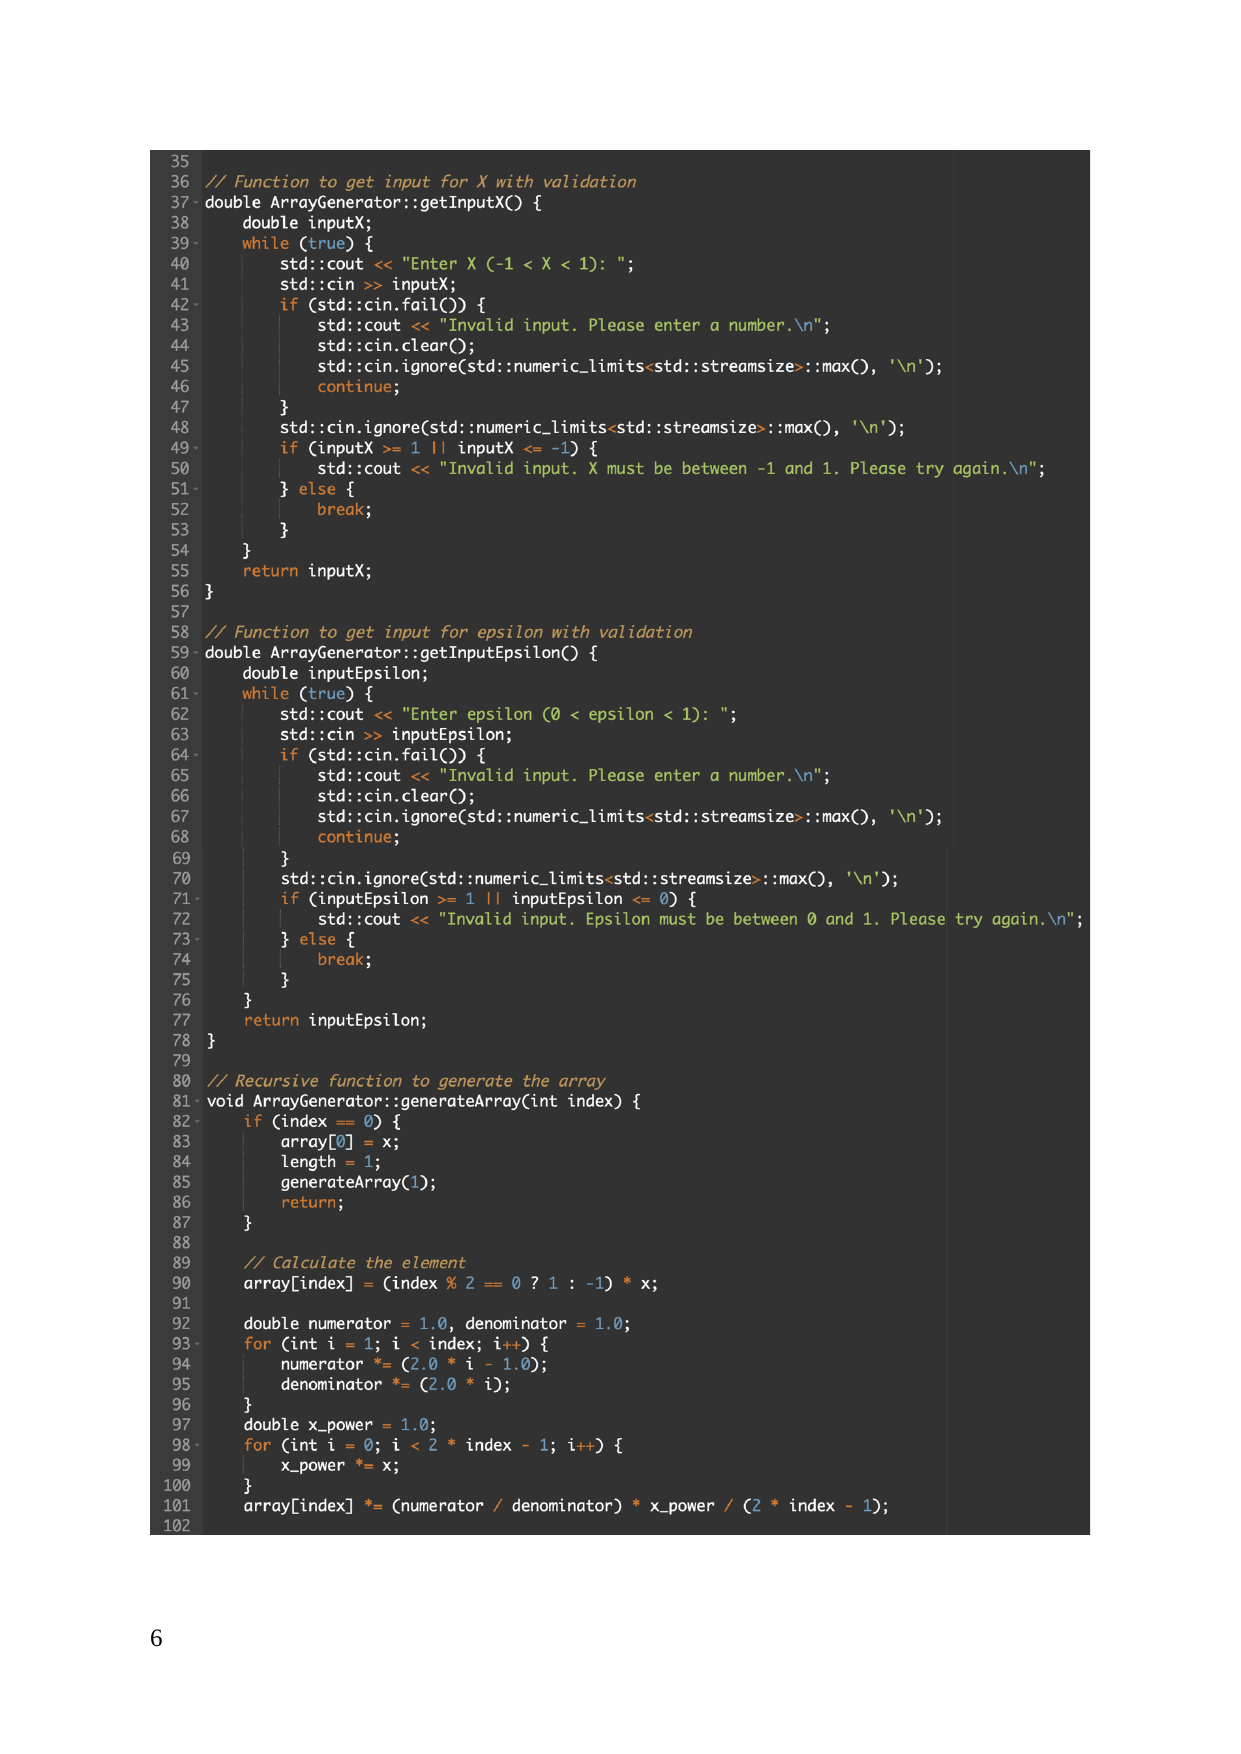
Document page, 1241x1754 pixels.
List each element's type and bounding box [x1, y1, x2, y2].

picture [150, 150, 1091, 1535]
